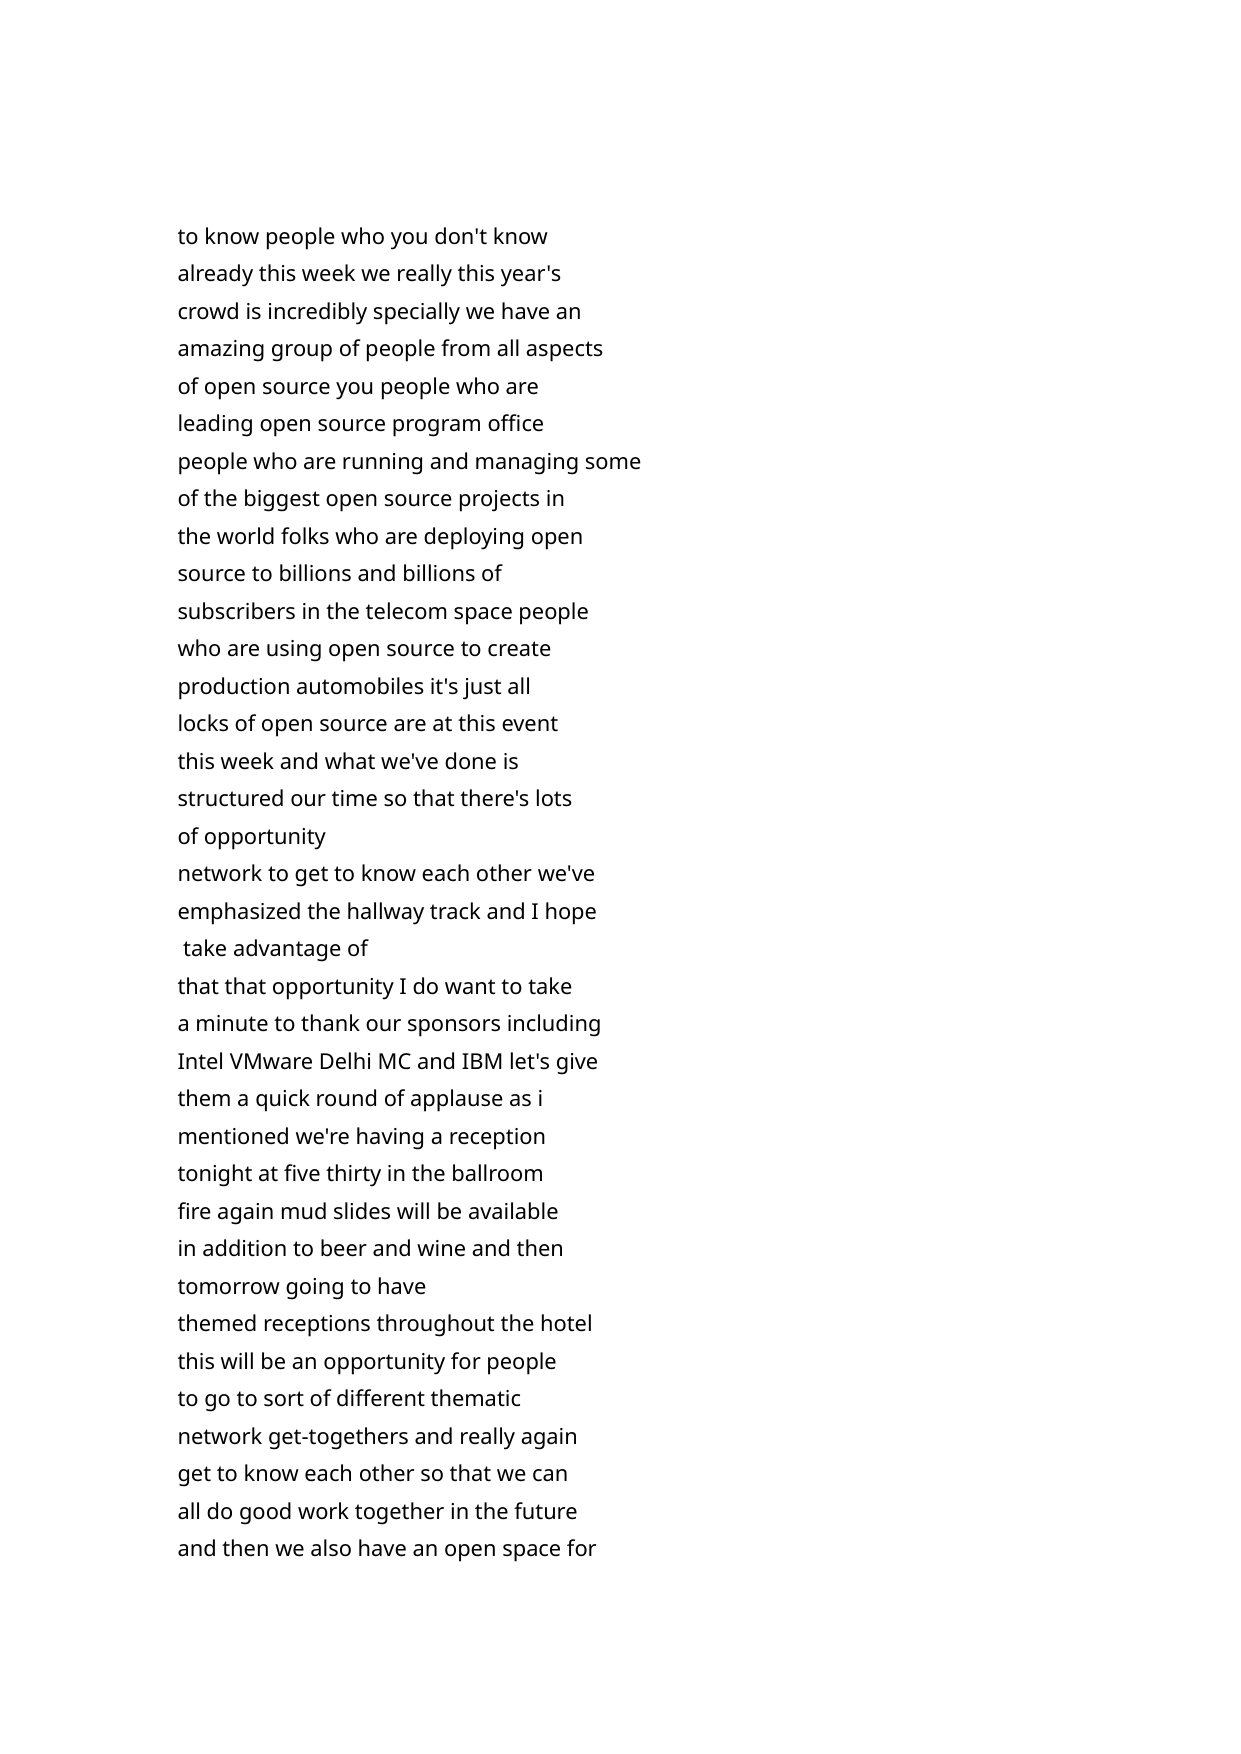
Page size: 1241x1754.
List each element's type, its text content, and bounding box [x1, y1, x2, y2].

text who are using open source to create [177, 629, 1063, 667]
text locks of open source are at this event [177, 704, 1063, 742]
text mentioned we're having a reception [177, 1117, 1063, 1154]
text structured our time so that there's lots [177, 779, 1063, 817]
text themed receptions throughout the hotel [177, 1304, 1063, 1342]
text get to know each other so that we can [177, 1454, 1063, 1492]
text fire again mud slides will be available [177, 1192, 1063, 1229]
text all do good work together in the future [177, 1492, 1063, 1529]
text crowd is incredibly specially we have an [177, 292, 1063, 329]
text amazing group of people from all aspects [177, 329, 1063, 367]
text a minute to thank our sponsors including [177, 1004, 1063, 1042]
text to know people who you don't know [177, 217, 1063, 254]
text to go to sort of different thematic [177, 1379, 1063, 1417]
text this will be an opportunity for people [177, 1342, 1063, 1379]
text already this week we really this year's [177, 254, 1063, 292]
text of opportunity [177, 817, 1063, 854]
text and then we also have an open space for [177, 1529, 1063, 1567]
text source to billions and billions of [177, 554, 1063, 592]
text of the biggest open source projects in [177, 479, 1063, 517]
text this week and what we've done is [177, 742, 1063, 779]
text of open source you people who are [177, 367, 1063, 404]
text in addition to beer and wine and then [177, 1229, 1063, 1267]
text production automobiles it's just all [177, 667, 1063, 704]
text Intel VMware Delhi MC and IBM let's give [177, 1042, 1063, 1079]
text subscribers in the telecom space people [177, 592, 1063, 629]
text emphasized the hallway track and I hope [177, 892, 1063, 929]
text leading open source program office [177, 404, 1063, 442]
text network to get to know each other we've [177, 854, 1063, 892]
text that that opportunity I do want to take [177, 967, 1063, 1004]
text people who are running and managing some [177, 442, 1063, 479]
text network get-togethers and really again [177, 1417, 1063, 1454]
text take advantage of [177, 929, 1063, 967]
text the world folks who are deploying open [177, 517, 1063, 554]
text tonight at five thirty in the ballroom [177, 1154, 1063, 1192]
text tomorrow going to have [177, 1267, 1063, 1304]
text them a quick round of applause as i [177, 1079, 1063, 1117]
